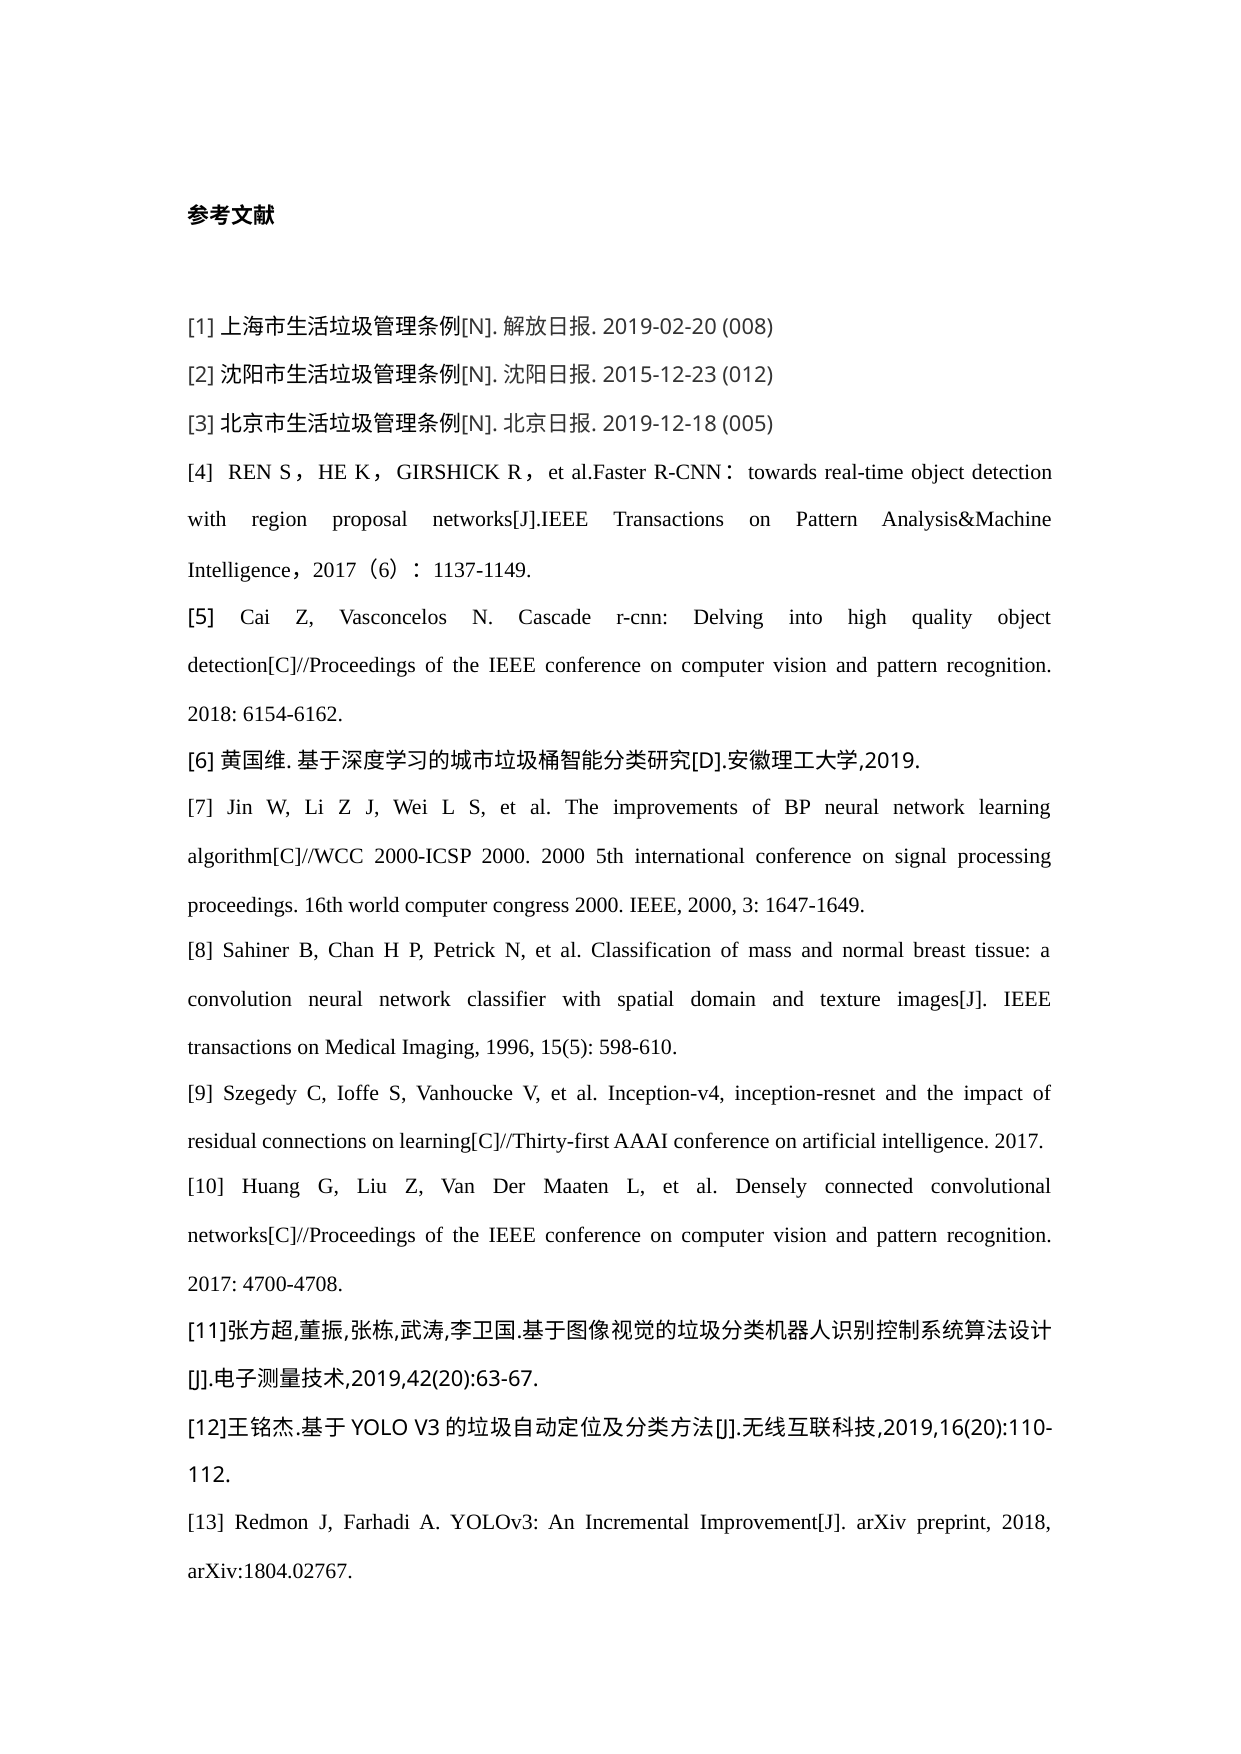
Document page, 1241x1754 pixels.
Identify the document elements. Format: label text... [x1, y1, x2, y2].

text [11]张方超,董振,张栋,武涛,李卫国.基于图像视觉的垃圾分类机器人识别控制系统算法设计[J].电子测量技术,2019,42(20):63-67. [187, 1312, 1053, 1393]
text [1] 上海市生活垃圾管理条例[N]. 解放日报. 2019-02-20 (008) [187, 309, 1053, 341]
text [9] Szegedy C, Ioffe S, Vanhoucke V, et al. Inception-v4, inception-resnet and the impact of residual connections on learning[C]//Thirty-first AAAI conference on artificial intelligence. 2017. [187, 1076, 1053, 1157]
text [13] Redmon J, Farhadi A. YOLOv3: An Incremental Improvement[J]. arXiv preprint, 2018, arXiv:1804.02767. [187, 1506, 1053, 1587]
text [5] Cai Z, Vasconcelos N. Cascade r-cnn: Delving into high quality object detection[C]//Proceedings of the IEEE conference on computer vision and pattern recognition. 2018: 6154-6162. [187, 600, 1053, 730]
text [8] Sahiner B, Chan H P, Petrick N, et al. Classification of mass and normal breast tissue: a convolution neural network classifier with spatial domain and texture images[J]. IEEE transactions on Medical Imaging, 1996, 15(5): 598-610. [187, 933, 1053, 1063]
text [10] Huang G, Liu Z, Van Der Maaten L, et al. Densely connected convolutional networks[C]//Proceedings of the IEEE conference on computer vision and pattern recognition. 2017: 4700-4708. [187, 1170, 1053, 1300]
text [7] Jin W, Li Z J, Wei L S, et al. The improvements of BP neural network learning algorithm[C]//WCC 2000-ICSP 2000. 2000 5th international conference on signal processing proceedings. 16th world computer congress 2000. IEEE, 2000, 3: 1647-1649. [187, 791, 1053, 921]
text [2] 沈阳市生活垃圾管理条例[N]. 沈阳日报. 2015-12-23 (012) [187, 357, 1053, 390]
text [3] 北京市生活垃圾管理条例[N]. 北京日报. 2019-12-18 (005) [187, 406, 1053, 438]
text [12]王铭杰.基于YOLO V3的垃圾自动定位及分类方法[J].无线互联科技,2019,16(20):110-112. [187, 1409, 1053, 1491]
text [4] REN S，HE K，GIRSHICK R，et al.Faster R-CNN：towards real-time object detection with region proposal networks[J].IEEE Transactions on Pattern Analysis&Machine Intelligence，2017（6）：1137-1149. [187, 454, 1053, 584]
text [6] 黄国维. 基于深度学习的城市垃圾桶智能分类研究[D].安徽理工大学,2019. [187, 742, 1053, 775]
subtitle 参考文献 [187, 197, 1053, 230]
